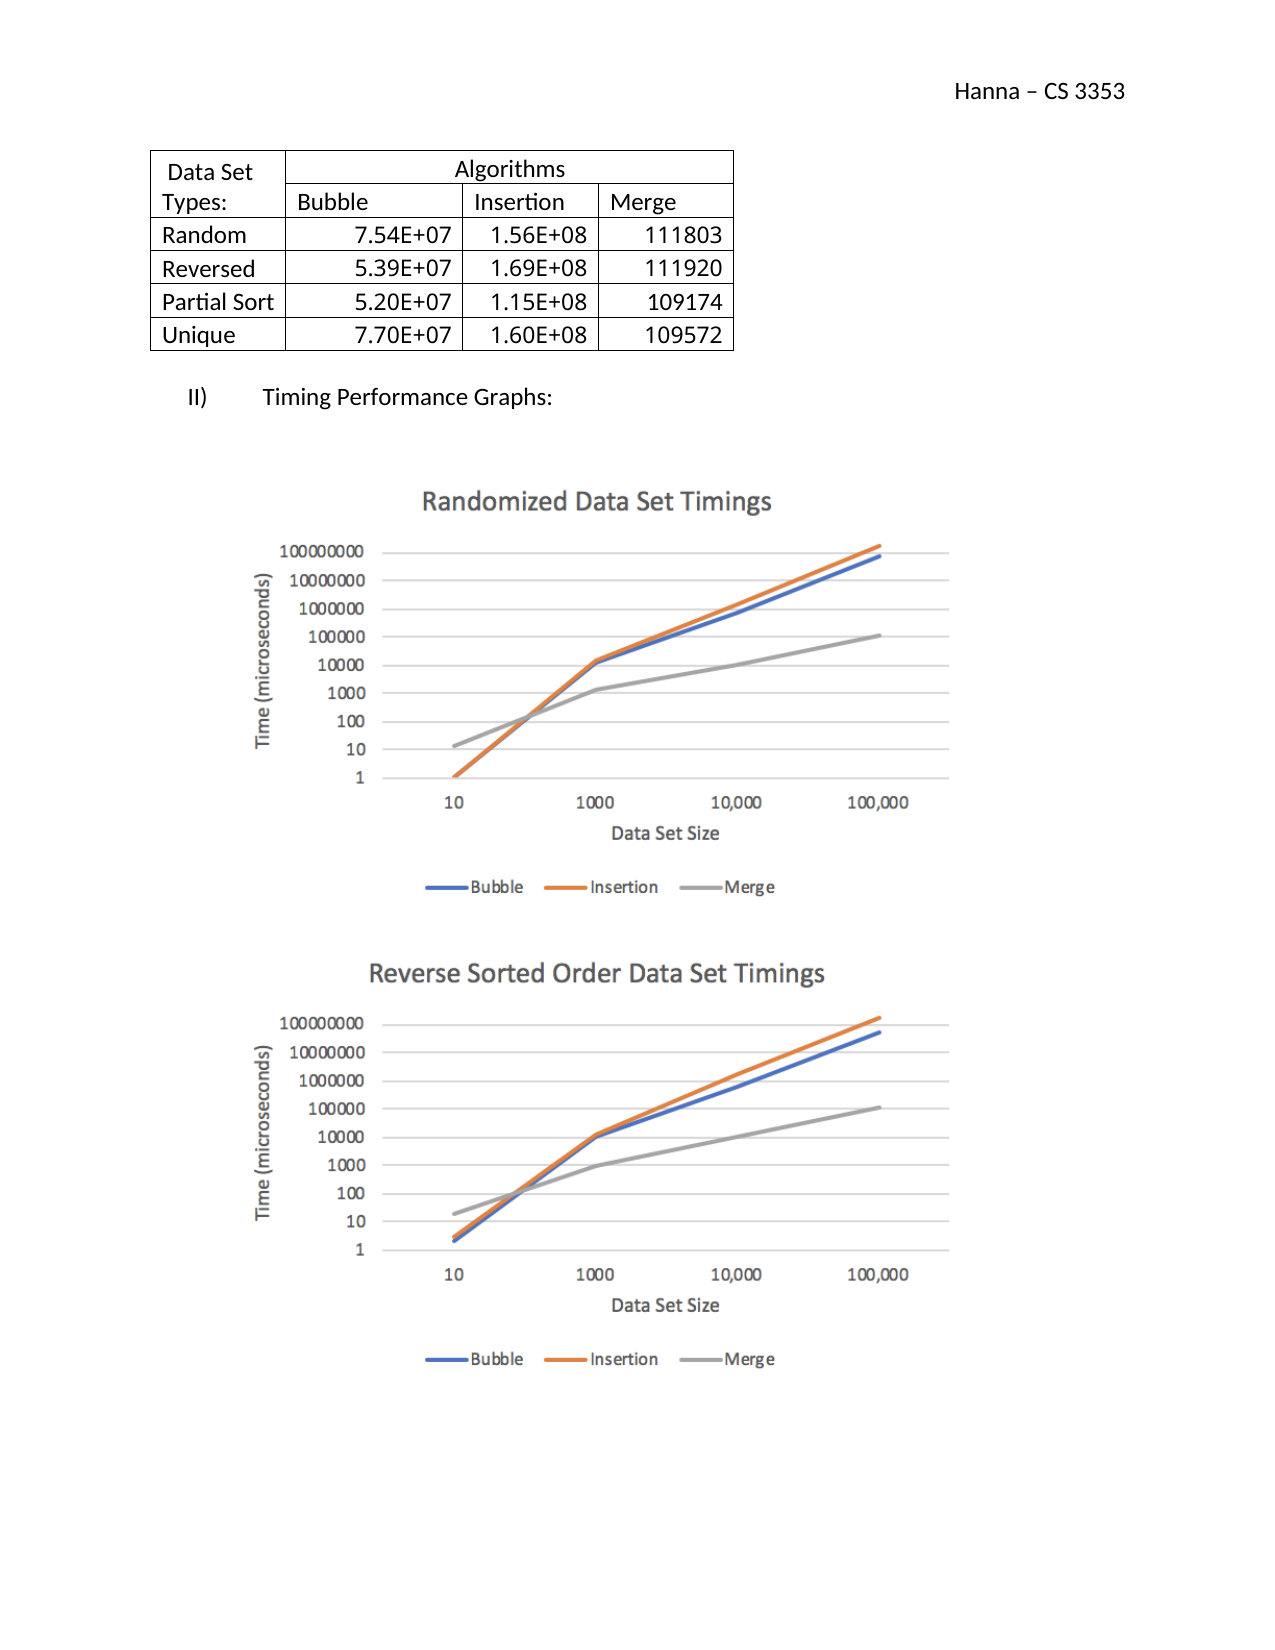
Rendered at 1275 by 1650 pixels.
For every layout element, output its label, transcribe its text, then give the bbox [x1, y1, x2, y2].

table_cell 1.56E+08 [463, 218, 598, 250]
table_cell 1.60E+08 [463, 318, 598, 350]
table_cell Insertion [463, 184, 598, 217]
table_cell Reversed [151, 251, 285, 283]
picture [225, 473, 969, 917]
table_cell 7.54E+07 [286, 218, 462, 250]
table_cell 111920 [599, 251, 733, 283]
table_cell 109572 [599, 318, 733, 350]
table_cell Partial Sort [151, 284, 285, 317]
table_cell 109174 [599, 284, 733, 317]
table_cell 1.69E+08 [463, 251, 598, 283]
list Timing Performance Graphs: [187, 382, 1125, 412]
table_cell 1.15E+08 [463, 284, 598, 317]
table_cell 5.39E+07 [286, 251, 462, 283]
table_cell Random [151, 218, 285, 250]
table_cell 7.70E+07 [286, 318, 462, 350]
table_header Algorithms [286, 151, 733, 183]
table_cell 111803 [599, 218, 733, 250]
table_header Data Set Types: [151, 151, 285, 217]
table_cell Merge [599, 184, 733, 217]
picture [225, 947, 969, 1387]
table_cell Unique [151, 318, 285, 350]
table_cell Bubble [286, 184, 462, 217]
table_cell 5.20E+07 [286, 284, 462, 317]
